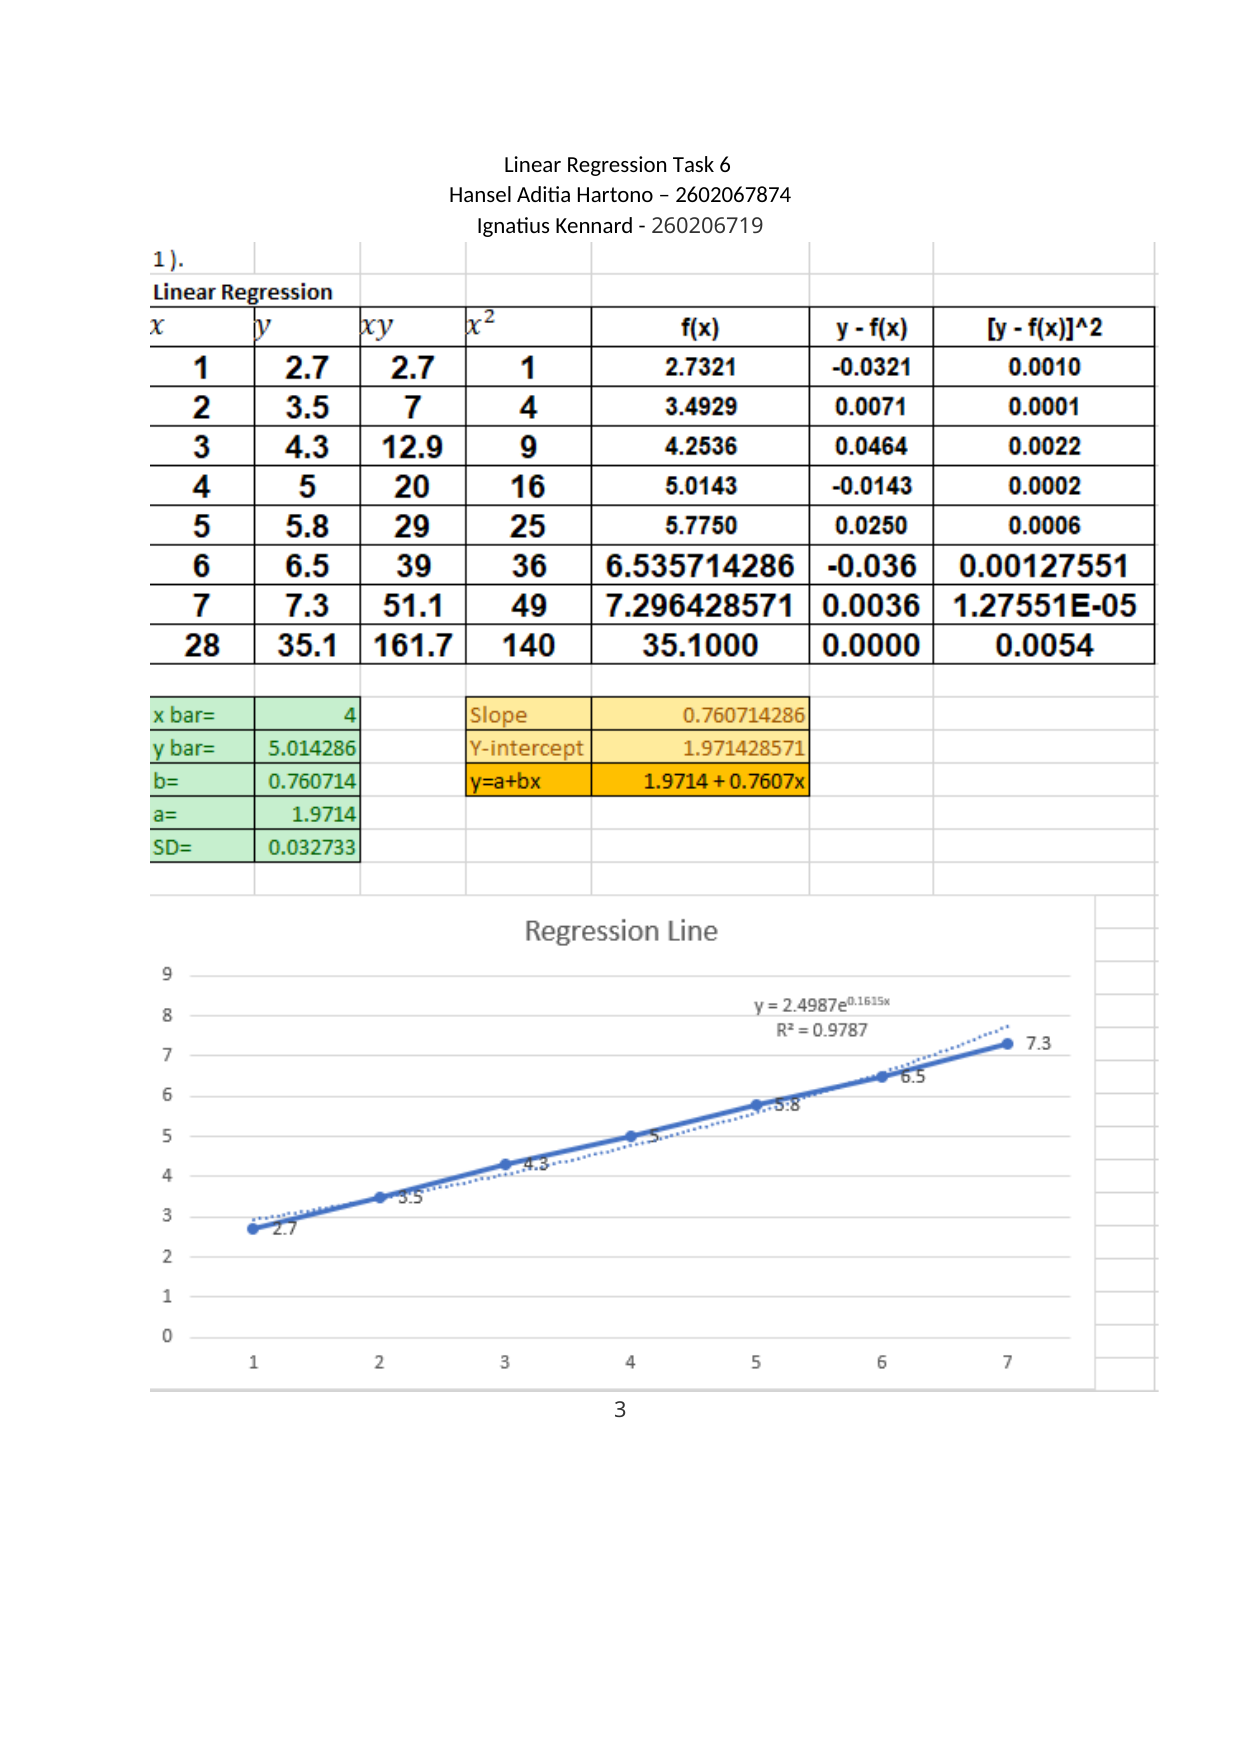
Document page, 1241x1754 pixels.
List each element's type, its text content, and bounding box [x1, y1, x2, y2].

text Linear Regression Task 6 Hansel Aditia Hartono – 2602067874 Ignatius Kennard - 2602067193 [150, 1392, 1090, 1424]
text Linear Regression Task 6 Hansel Aditia Hartono – 2602067874 Ignatius Kennard - 2602067193 [150, 150, 1090, 242]
picture [150, 242, 1159, 1392]
